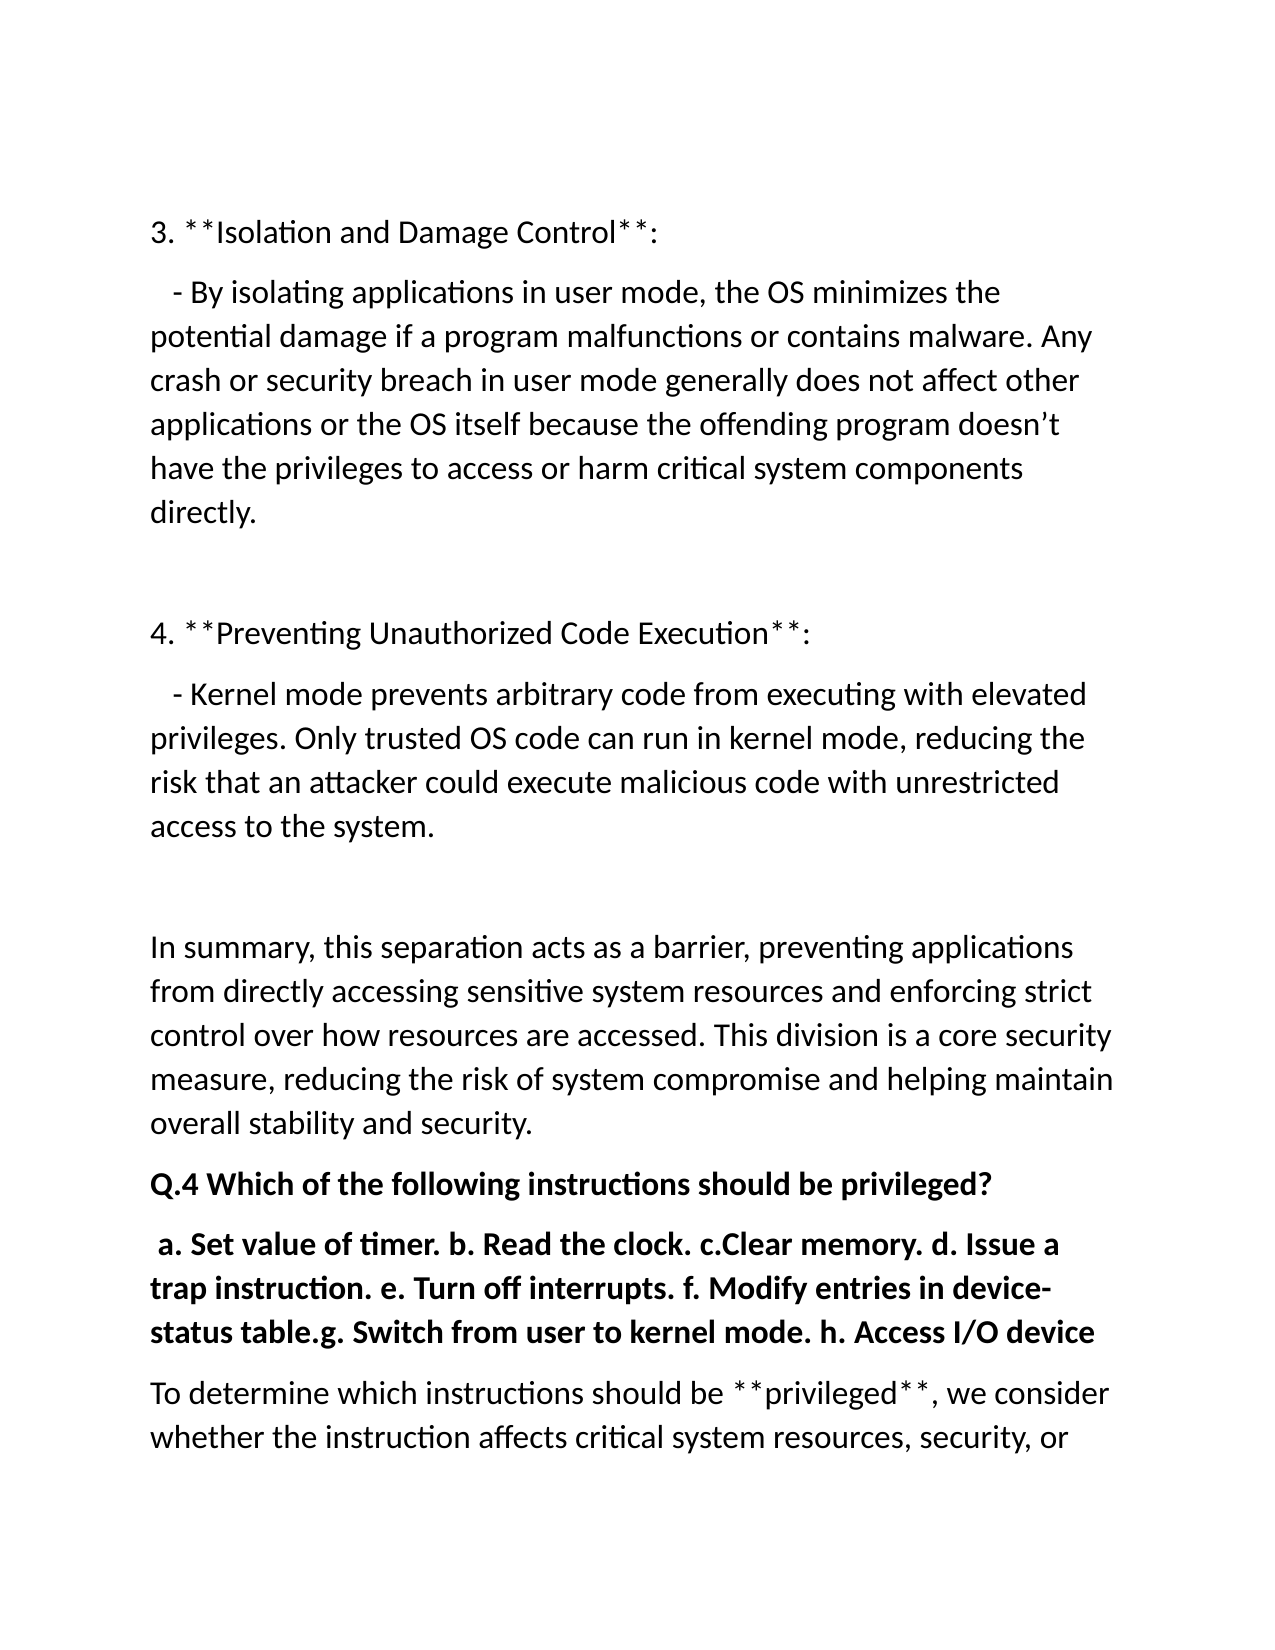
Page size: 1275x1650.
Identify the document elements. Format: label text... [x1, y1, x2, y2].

text 3. **Isolation and Damage Control**: [150, 211, 1125, 251]
text - By isolating applications in user mode, the OS minimizes the potential damage if a program malfunctions or contains malware. Any crash or security breach in user mode generally does not affect other applications or the OS itself because the offending program doesn’t have the privileges to access or harm critical system components directly. [150, 271, 1125, 532]
text a. Set value of timer. b. Read the clock. c.Clear memory. d. Issue a trap instruction. e. Turn off interrupts. f. Modify entries in device-status table.g. Switch from user to kernel mode. h. Access I/O device [150, 1223, 1125, 1352]
text - Kernel mode prevents arbitrary code from executing with elevated privileges. Only trusted OS code can run in kernel mode, reducing the risk that an attacker could execute malicious code with unrestricted access to the system. [150, 673, 1125, 846]
text Q.4 Which of the following instructions should be privileged? [150, 1162, 1125, 1203]
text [150, 1372, 1125, 1456]
text In summary, this separation acts as a barrier, preventing applications from directly accessing sensitive system resources and enforcing strict control over how resources are accessed. This division is a core security measure, reducing the risk of system compromise and helping maintain overall stability and security. [150, 926, 1125, 1143]
text 4. **Preventing Unauthorized Code Execution**: [150, 612, 1125, 653]
